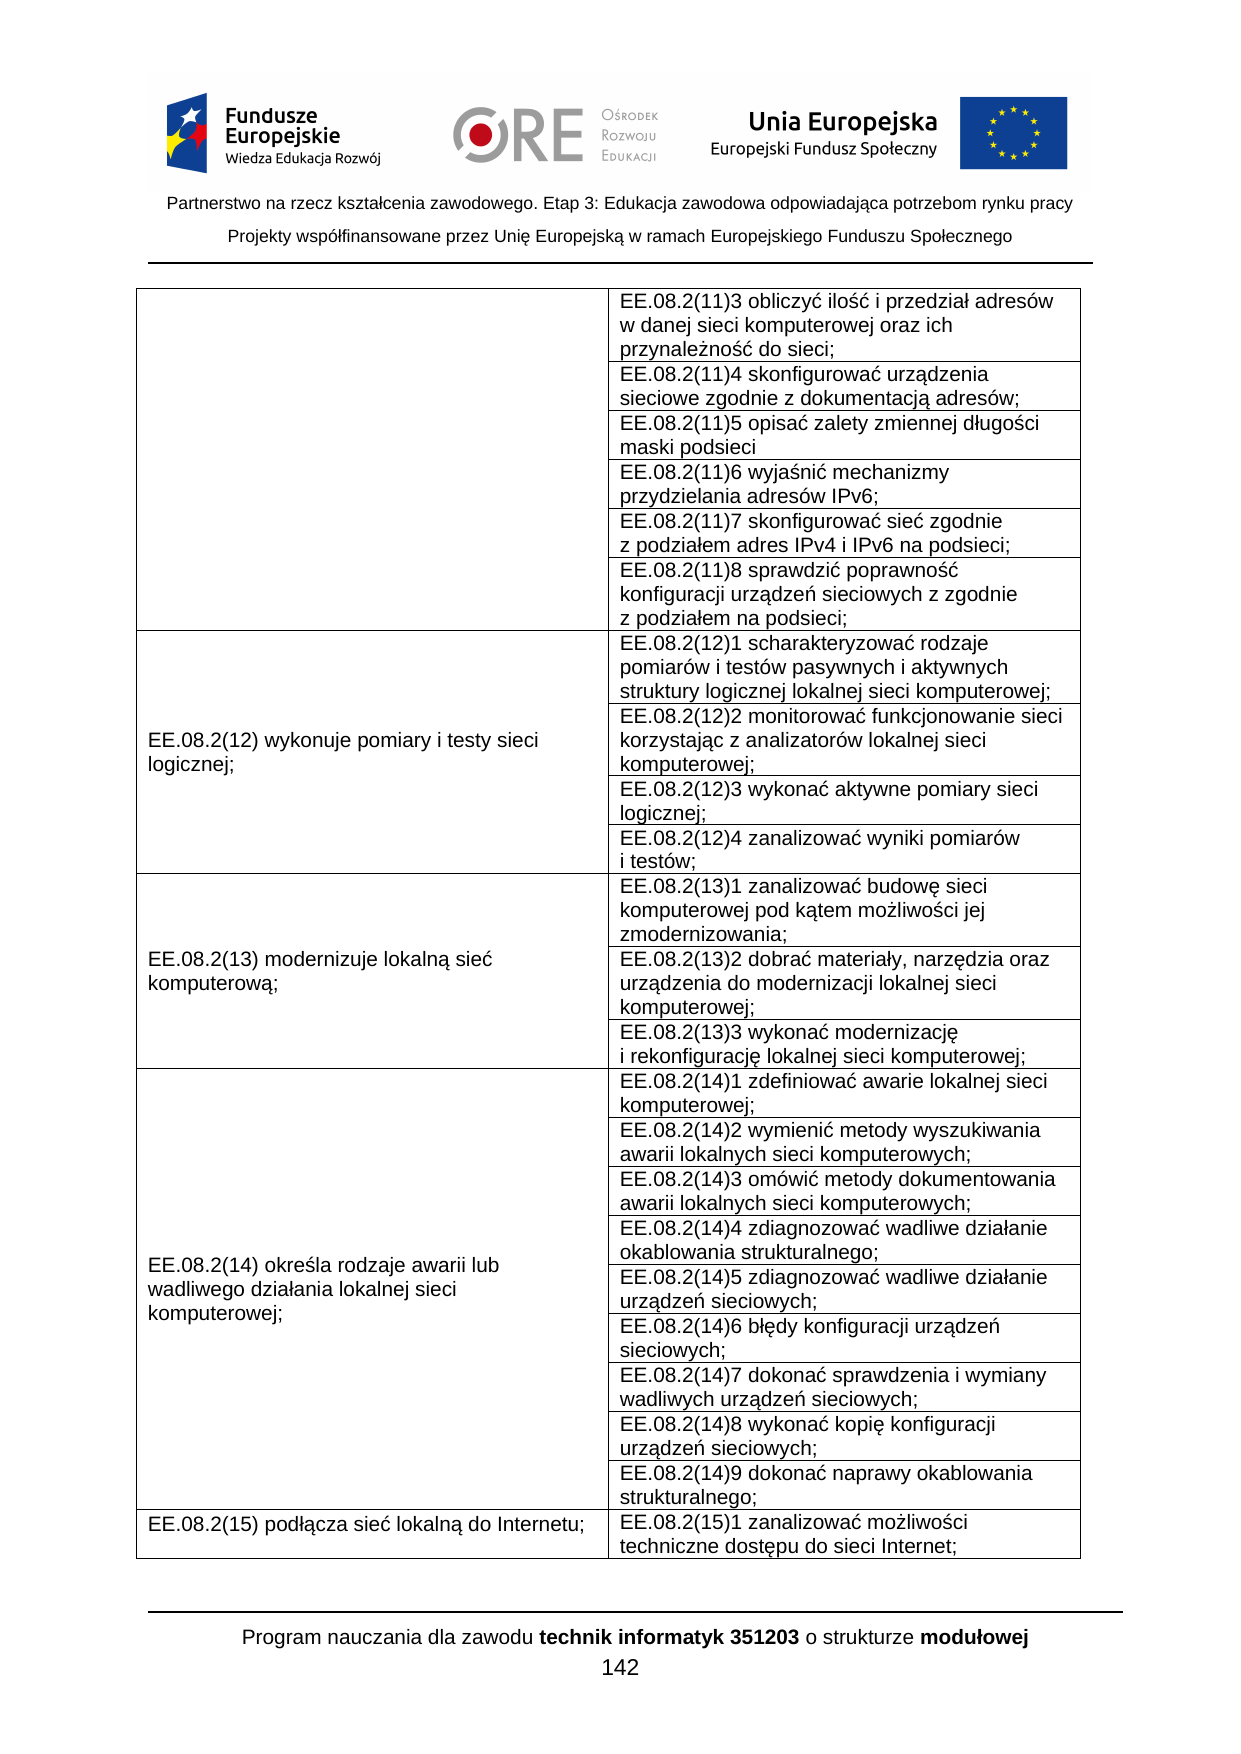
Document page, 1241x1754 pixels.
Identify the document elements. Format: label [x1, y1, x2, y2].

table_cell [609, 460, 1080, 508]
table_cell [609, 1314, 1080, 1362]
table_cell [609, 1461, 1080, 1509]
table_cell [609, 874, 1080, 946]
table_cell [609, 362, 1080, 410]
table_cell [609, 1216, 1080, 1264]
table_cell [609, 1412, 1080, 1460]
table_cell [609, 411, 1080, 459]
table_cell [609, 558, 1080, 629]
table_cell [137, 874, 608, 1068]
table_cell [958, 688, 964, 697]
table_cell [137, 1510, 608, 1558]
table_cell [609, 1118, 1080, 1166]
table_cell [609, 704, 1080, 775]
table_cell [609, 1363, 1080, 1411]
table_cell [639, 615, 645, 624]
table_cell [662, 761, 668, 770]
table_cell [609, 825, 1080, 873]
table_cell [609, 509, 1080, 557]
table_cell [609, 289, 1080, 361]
picture [147, 73, 1092, 193]
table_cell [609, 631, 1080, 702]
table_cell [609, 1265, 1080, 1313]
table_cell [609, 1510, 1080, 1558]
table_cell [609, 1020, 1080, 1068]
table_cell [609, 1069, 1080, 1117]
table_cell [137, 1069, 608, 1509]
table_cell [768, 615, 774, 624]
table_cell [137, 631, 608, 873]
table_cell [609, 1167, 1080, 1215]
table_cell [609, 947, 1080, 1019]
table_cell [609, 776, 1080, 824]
